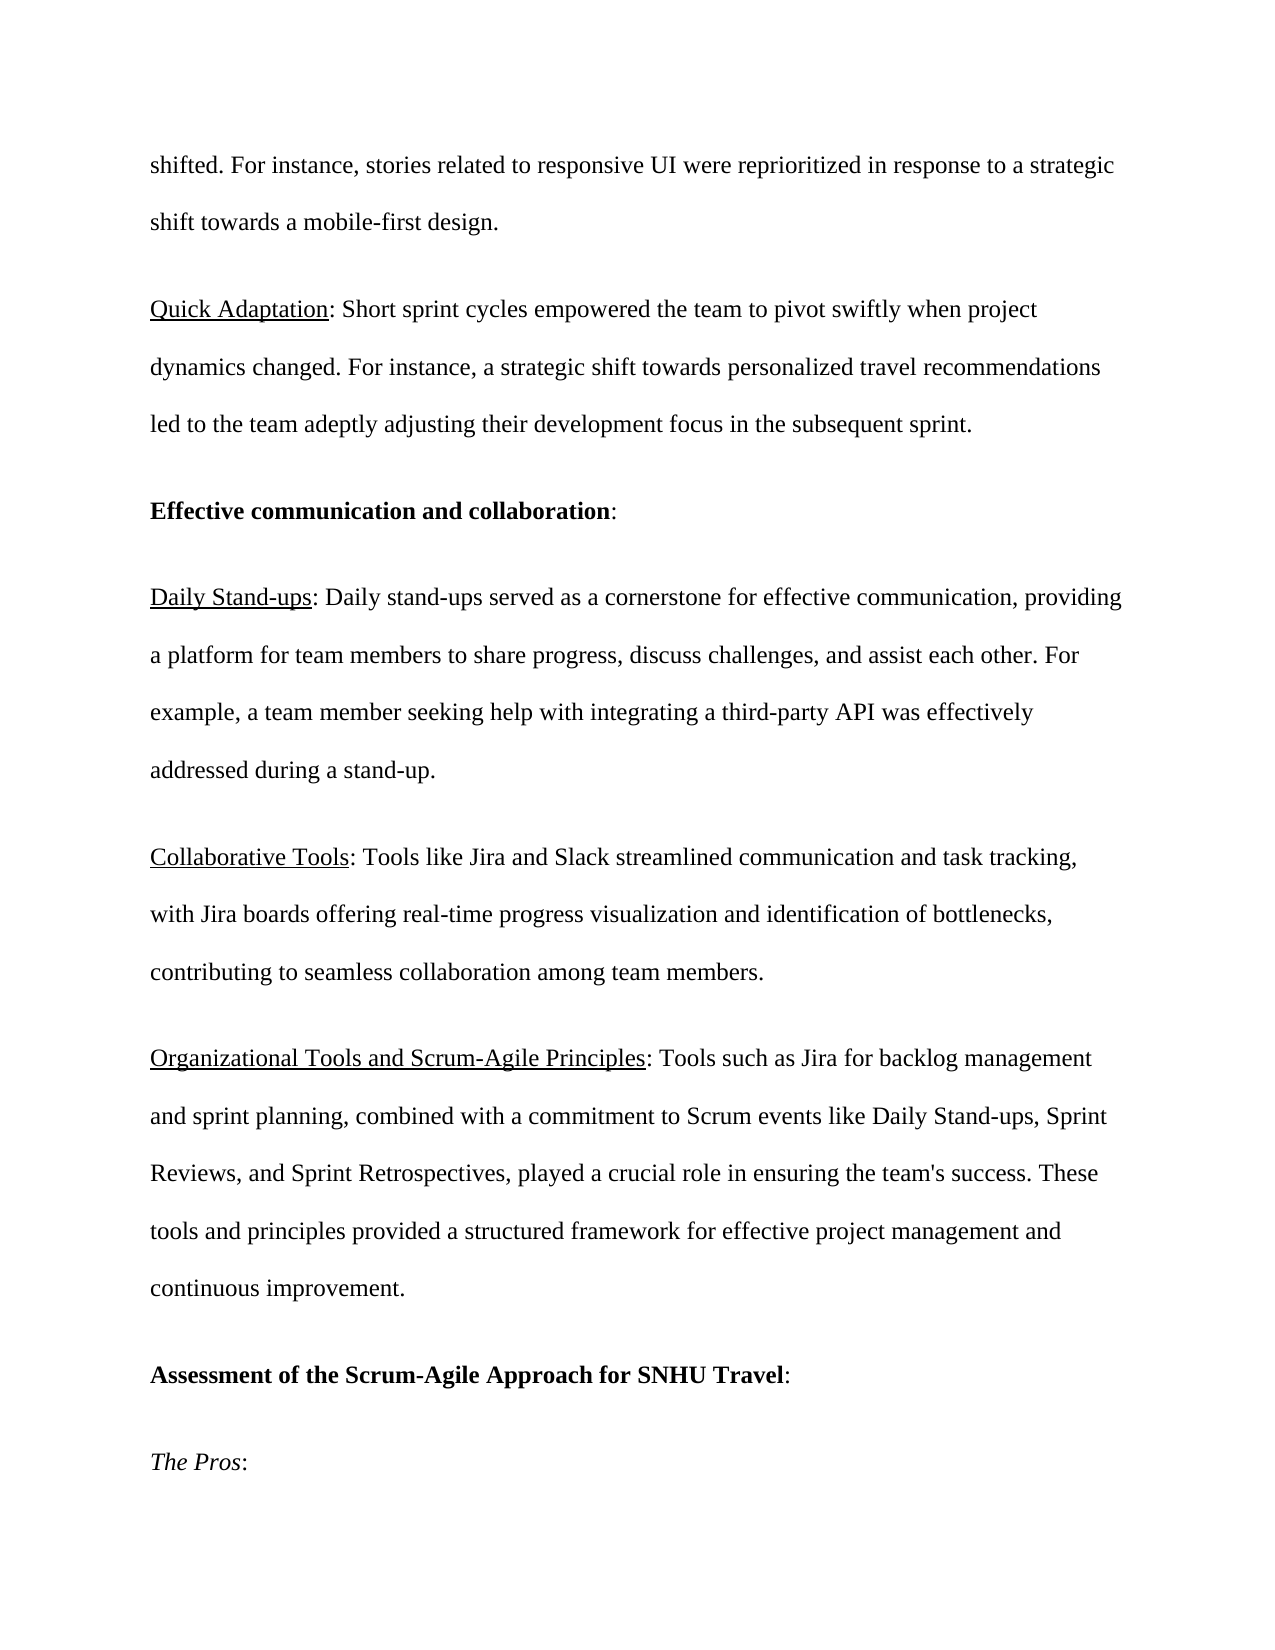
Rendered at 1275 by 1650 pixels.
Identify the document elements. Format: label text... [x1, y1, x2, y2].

text Quick Adaptation: Short sprint cycles empowered the team to pivot swiftly when project dynamics changed. For instance, a strategic shift towards personalized travel recommendations led to the team adeptly adjusting their development focus in the subsequent sprint. [150, 294, 1125, 438]
text Effective communication and collaboration: [150, 496, 1125, 524]
text The Pros: [150, 1447, 1125, 1475]
text Collaborative Tools: Tools like Jira and Slack streamlined communication and task tracking, with Jira boards offering real-time progress visualization and identification of bottlenecks, contributing to seamless collaboration among team members. [150, 842, 1125, 985]
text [150, 150, 1125, 236]
text Organizational Tools and Scrum-Agile Principles: Tools such as Jira for backlog management and sprint planning, combined with a commitment to Scrum events like Daily Stand-ups, Sprint Reviews, and Sprint Retrospectives, played a crucial role in ensuring the team's success. These tools and principles provided a structured framework for effective project management and continuous improvement. [150, 1043, 1125, 1302]
text Daily Stand-ups: Daily stand-ups served as a cornerstone for effective communication, providing a platform for team members to share progress, discuss challenges, and assist each other. For example, a team member seeking help with integrating a third-party API was effectively addressed during a stand-up. [150, 582, 1125, 784]
text Assessment of the Scrum-Agile Approach for SNHU Travel: [150, 1360, 1125, 1389]
